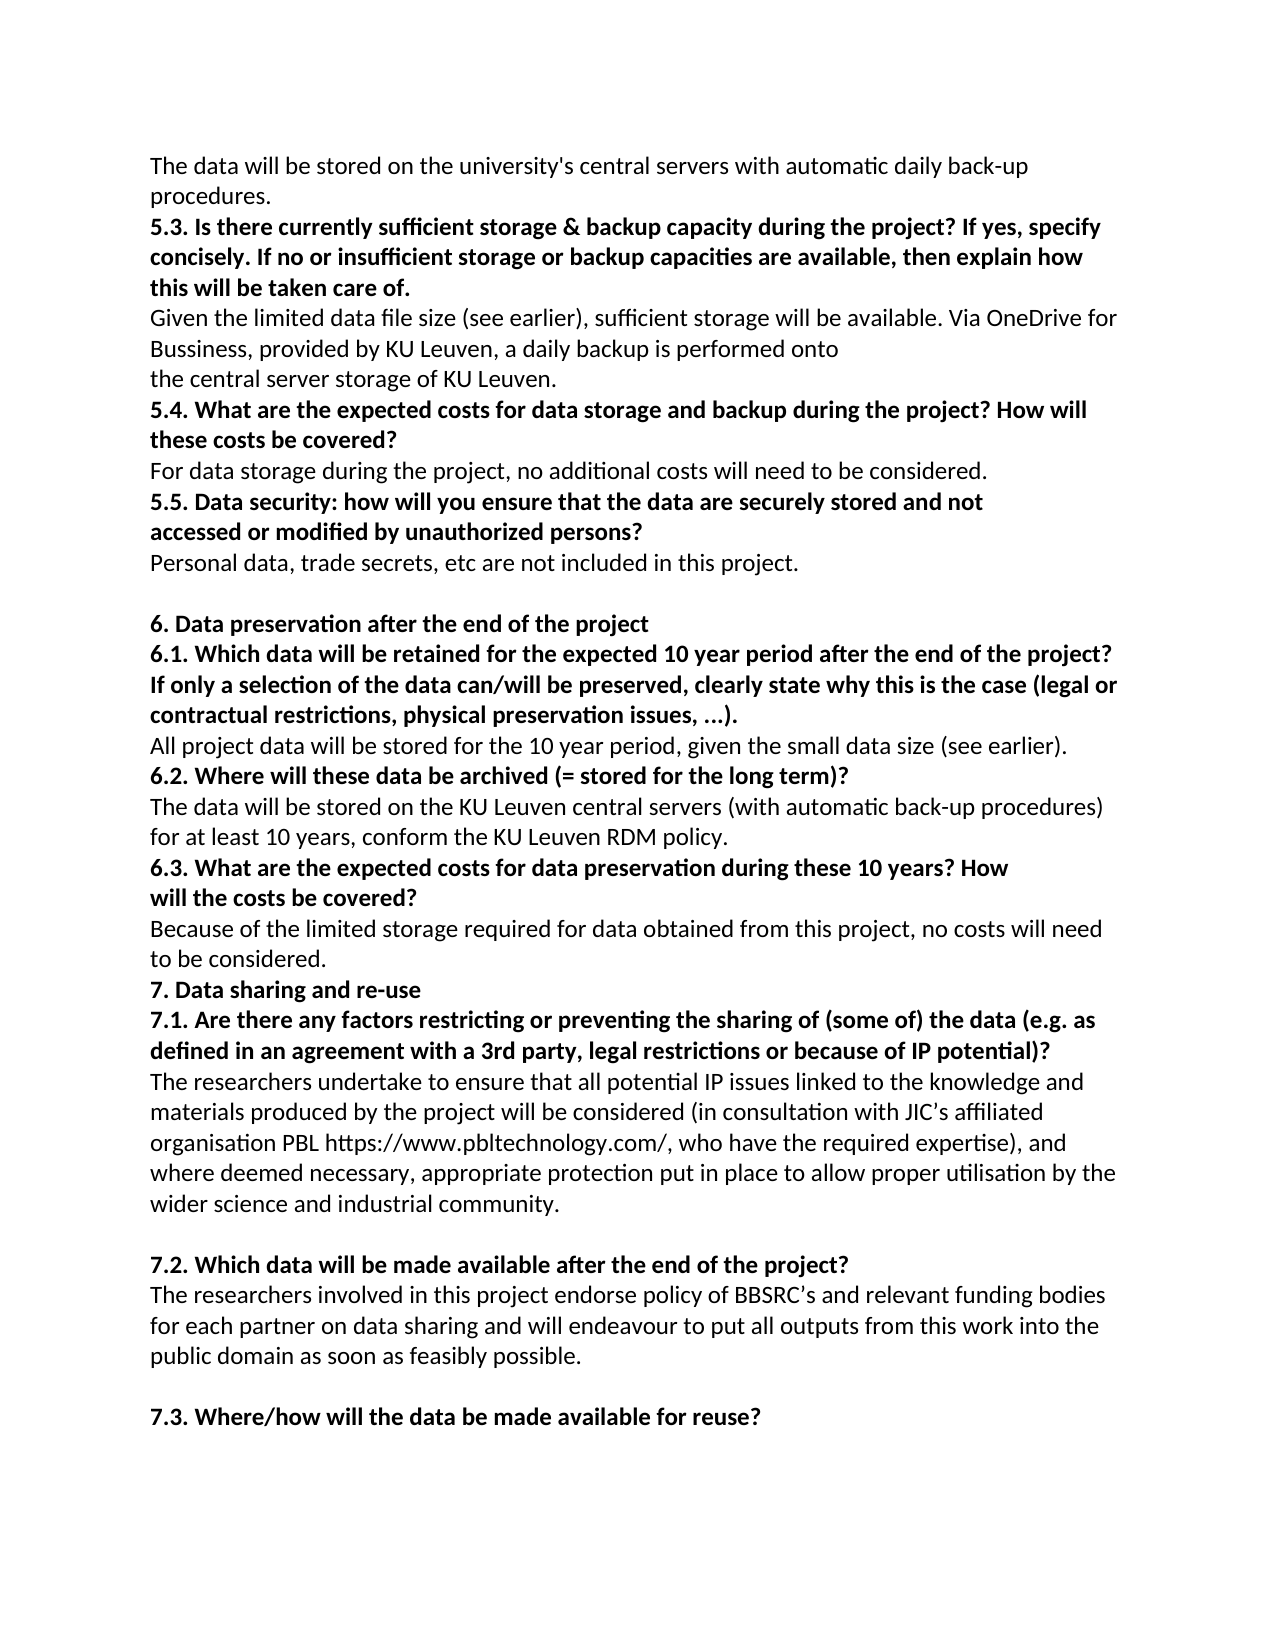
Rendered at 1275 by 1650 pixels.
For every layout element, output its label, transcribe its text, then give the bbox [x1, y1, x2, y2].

text 7.1. Are there any factors restricting or preventing the sharing of (some of) the data (e.g. as defined in an agreement with a 3rd party, legal restrictions or because of IP potential)? [150, 1004, 1125, 1066]
text All project data will be stored for the 10 year period, given the small data size (see earlier). [150, 730, 1125, 760]
text 6. Data preservation after the end of the project [150, 608, 1125, 638]
text 7. Data sharing and re-use [150, 974, 1125, 1004]
text 6.1. Which data will be retained for the expected 10 year period after the end of the project? If only a selection of the data can/will be preserved, clearly state why this is the case (legal or contractual restrictions, physical preservation issues, ...). [150, 638, 1125, 730]
text will the costs be covered? [150, 882, 1125, 913]
text 7.2. Which data will be made available after the end of the project? [150, 1249, 1125, 1279]
text Personal data, trade secrets, etc are not included in this project. [150, 547, 1125, 577]
text Because of the limited storage required for data obtained from this project, no costs will need to be considered. [150, 913, 1125, 974]
text 6.3. What are the expected costs for data preservation during these 10 years? How [150, 852, 1125, 882]
text 5.4. What are the expected costs for data storage and backup during the project? How will these costs be covered? [150, 394, 1125, 455]
text 7.3. Where/how will the data be made available for reuse? [150, 1401, 1125, 1432]
text The researchers involved in this project endorse policy of BBSRC’s and relevant funding bodies for each partner on data sharing and will endeavour to put all outputs from this work into the public domain as soon as feasibly possible. [150, 1279, 1125, 1371]
text The data will be stored on the university's central servers with automatic daily back-up procedures. [150, 150, 1125, 211]
text The researchers undertake to ensure that all potential IP issues linked to the knowledge and materials produced by the project will be considered (in consultation with JIC’s affiliated organisation PBL https://www.pbltechnology.com/, who have the required expertise), and where deemed necessary, appropriate protection put in place to allow proper utilisation by the wider science and industrial community. [150, 1066, 1125, 1218]
text The data will be stored on the KU Leuven central servers (with automatic back-up procedures) for at least 10 years, conform the KU Leuven RDM policy. [150, 791, 1125, 852]
text 6.2. Where will these data be archived (= stored for the long term)? [150, 760, 1125, 791]
text Given the limited data file size (see earlier), sufficient storage will be available. Via OneDrive for Bussiness, provided by KU Leuven, a daily backup is performed onto [150, 303, 1125, 364]
text For data storage during the project, no additional costs will need to be considered. [150, 455, 1125, 486]
text accessed or modified by unauthorized persons? [150, 516, 1125, 547]
text 5.3. Is there currently sufficient storage & backup capacity during the project? If yes, specify concisely. If no or insufficient storage or backup capacities are available, then explain how this will be taken care of. [150, 211, 1125, 303]
text 5.5. Data security: how will you ensure that the data are securely stored and not [150, 486, 1125, 516]
text the central server storage of KU Leuven. [150, 364, 1125, 394]
